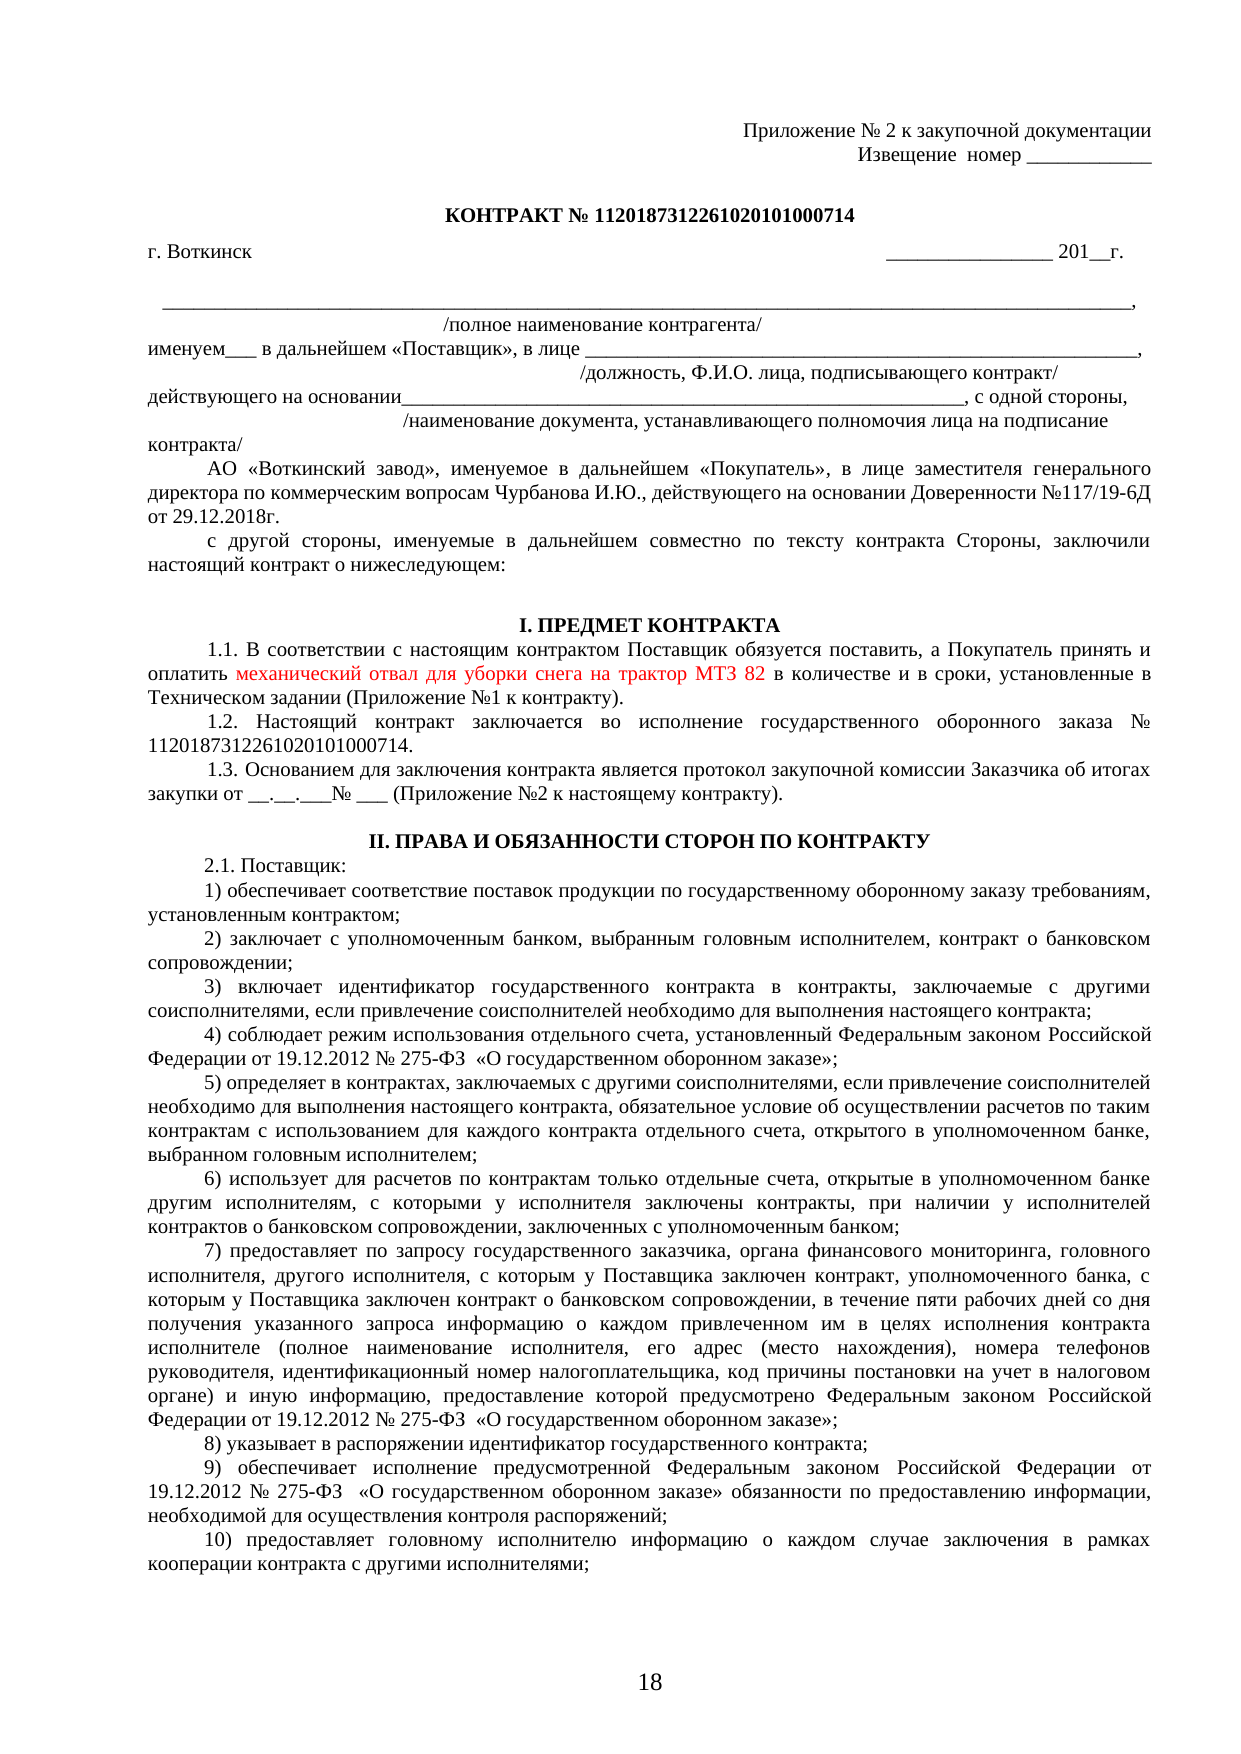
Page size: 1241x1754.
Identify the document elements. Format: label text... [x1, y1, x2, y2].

text действующего на основании______________________________________________________, с одной стороны, [148, 384, 1152, 408]
text 2) заключает с уполномоченным банком, выбранным головным исполнителем, контракт о банковском сопровождении; [148, 926, 1152, 974]
text АО «Воткинский завод», именуемое в дальнейшем «Покупатель», в лице заместителя генерального директора по коммерческим вопросам Чурбанова И.Ю., действующего на основании Доверенности №117/19-6Д от 29.12.2018г. [148, 456, 1152, 528]
text 5) определяет в контрактах, заключаемых с другими соисполнителями, если привлечение соисполнителей необходимо для выполнения настоящего контракта, обязательное условие об осуществлении расчетов по таким контрактам с использованием для каждого контракта отдельного счета, открытого в уполномоченном банке, выбранном головным исполнителем; [148, 1070, 1152, 1166]
text /полное наименование контрагента/ [148, 312, 1152, 336]
text г. Воткинск ________________ 201__г. [148, 239, 1152, 263]
text именуем___ в дальнейшем «Поставщик», в лице _____________________________________________________, [148, 336, 1152, 360]
text I. ПРЕДМЕТ КОНТРАКТА [148, 613, 1152, 637]
text 1.2. Настоящий контракт заключается во исполнение государственного оборонного заказа № 1120187312261020101000714. [148, 709, 1152, 757]
text /наименование документа, устанавливающего полномочия лица на подписание контракта/ [148, 408, 1152, 456]
text 1.3. Основанием для заключения контракта является протокол закупочной комиссии Заказчика об итогах закупки от __.__.___№ ___ (Приложение №2 к настоящему контракту). [148, 757, 1152, 805]
text 1.1. В соответствии с настоящим контрактом Поставщик обязуется поставить, а Покупатель принять и оплатить механический отвал для уборки снега на трактор МТЗ 82 в количестве и в сроки, установленные в Техническом задании (Приложение №1 к контракту). [148, 637, 1152, 709]
text 6) использует для расчетов по контрактам только отдельные счета, открытые в уполномоченном банке другим исполнителям, с которыми у исполнителя заключены контракты, при наличии у исполнителей контрактов о банковском сопровождении, заключенных с уполномоченным банком; [148, 1166, 1152, 1238]
text Приложение № 2 к закупочной документации [148, 118, 1152, 142]
text _____________________________________________________________________________________________, [89, 287, 1152, 312]
text 3) включает идентификатор государственного контракта в контракты, заключаемые с другими соисполнителями, если привлечение соисполнителей необходимо для выполнения настоящего контракта; [148, 974, 1152, 1022]
text Извещение номер ____________ [148, 142, 1152, 166]
subtitle КОНТРАКТ № 1120187312261020101000714 [148, 203, 1152, 227]
text 1) обеспечивает соответствие поставок продукции по государственному оборонному заказу требованиям, установленным контрактом; [148, 877, 1152, 926]
text 8) указывает в распоряжении идентификатор государственного контракта; [148, 1431, 1152, 1455]
text 10) предоставляет головному исполнителю информацию о каждом случае заключения в рамках кооперации контракта с другими исполнителями; [148, 1527, 1152, 1575]
text 9) обеспечивает исполнение предусмотренной Федеральным законом Российской Федерации от 19.12.2012 № 275-ФЗ «О государственном оборонном заказе» обязанности по предоставлению информации, необходимой для осуществления контроля распоряжений; [148, 1455, 1152, 1527]
text с другой стороны, именуемые в дальнейшем совместно по тексту контракта Стороны, заключили настоящий контракт о нижеследующем: [148, 528, 1152, 576]
text /должность, Ф.И.О. лица, подписывающего контракт/ [148, 360, 1152, 384]
text 2.1. Поставщик: [148, 853, 1152, 877]
text II. ПРАВА И ОБЯЗАННОСТИ СТОРОН ПО КОНТРАКТУ [148, 829, 1152, 853]
text 4) соблюдает режим использования отдельного счета, установленный Федеральным законом Российской Федерации от 19.12.2012 № 275-ФЗ «О государственном оборонном заказе»; [148, 1022, 1152, 1070]
text 7) предоставляет по запросу государственного заказчика, органа финансового мониторинга, головного исполнителя, другого исполнителя, с которым у Поставщика заключен контракт, уполномоченного банка, с которым у Поставщика заключен контракт о банковском сопровождении, в течение пяти рабочих дней со дня получения указанного запроса информацию о каждом привлеченном им в целях исполнения контракта исполнителе (полное наименование исполнителя, его адрес (место нахождения), номера телефонов руководителя, идентификационный номер налогоплательщика, код причины постановки на учет в налоговом органе) и иную информацию, предоставление которой предусмотрено Федеральным законом Российской Федерации от 19.12.2012 № 275-ФЗ «О государственном оборонном заказе»; [148, 1238, 1152, 1431]
